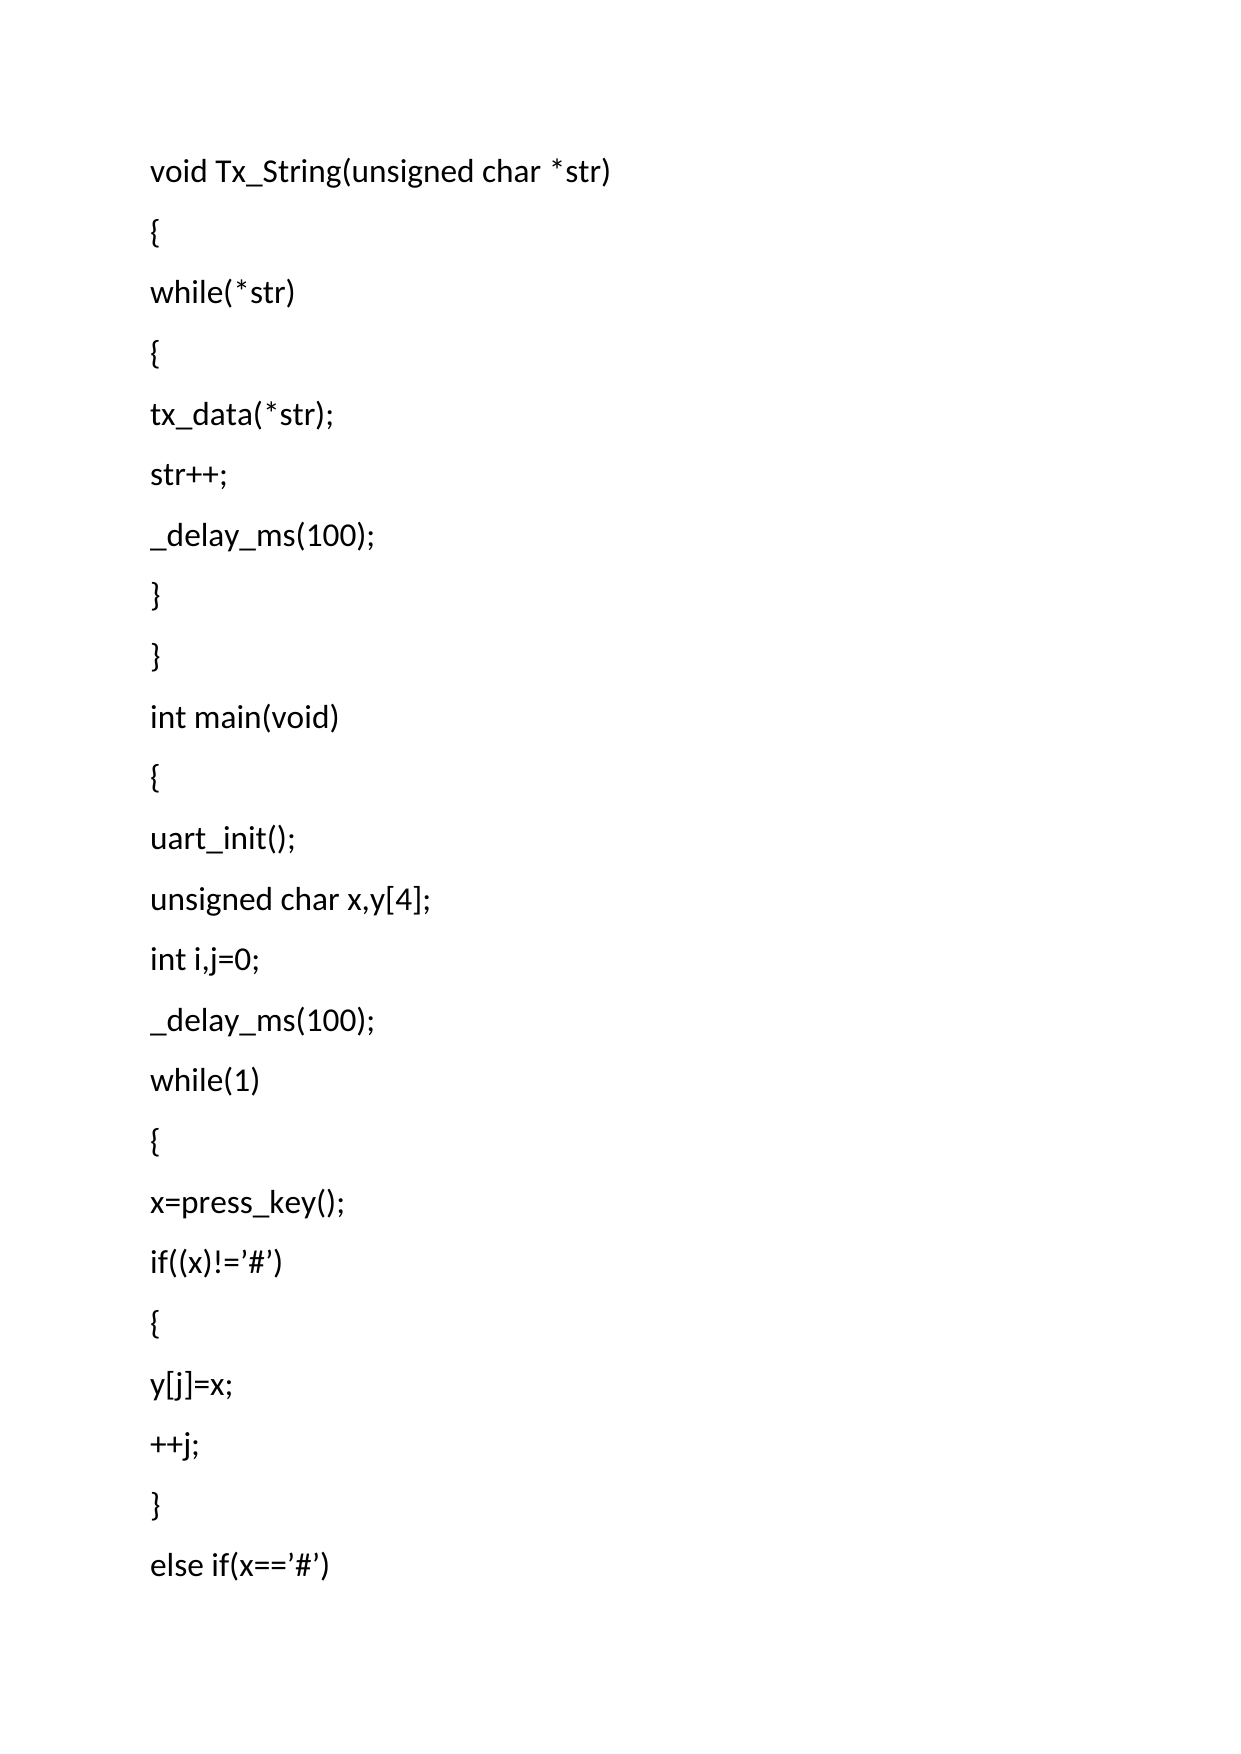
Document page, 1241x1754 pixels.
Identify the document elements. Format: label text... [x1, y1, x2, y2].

text { [150, 1302, 1090, 1343]
text int i,j=0; [150, 938, 1090, 979]
text _delay_ms(100); [150, 999, 1090, 1039]
text else if(x==’#’) [150, 1544, 1090, 1585]
text x=press_key(); [150, 1181, 1090, 1221]
text while(1) [150, 1059, 1090, 1100]
text { [150, 332, 1090, 373]
text uart_init(); [150, 817, 1090, 858]
text str++; [150, 453, 1090, 494]
text tx_data(*str); [150, 392, 1090, 433]
text } [150, 635, 1090, 676]
text int main(void) [150, 696, 1090, 736]
text while(*str) [150, 271, 1090, 312]
text } [150, 1484, 1090, 1524]
text y[j]=x; [150, 1362, 1090, 1403]
text unsigned char x,y[4]; [150, 877, 1090, 918]
text ++j; [150, 1423, 1090, 1464]
text { [150, 756, 1090, 797]
text void Tx_String(unsigned char *str) [150, 150, 1090, 191]
text } [150, 574, 1090, 615]
text _delay_ms(100); [150, 514, 1090, 554]
text if((x)!=’#’) [150, 1241, 1090, 1282]
text { [150, 211, 1090, 251]
text { [150, 1120, 1090, 1161]
